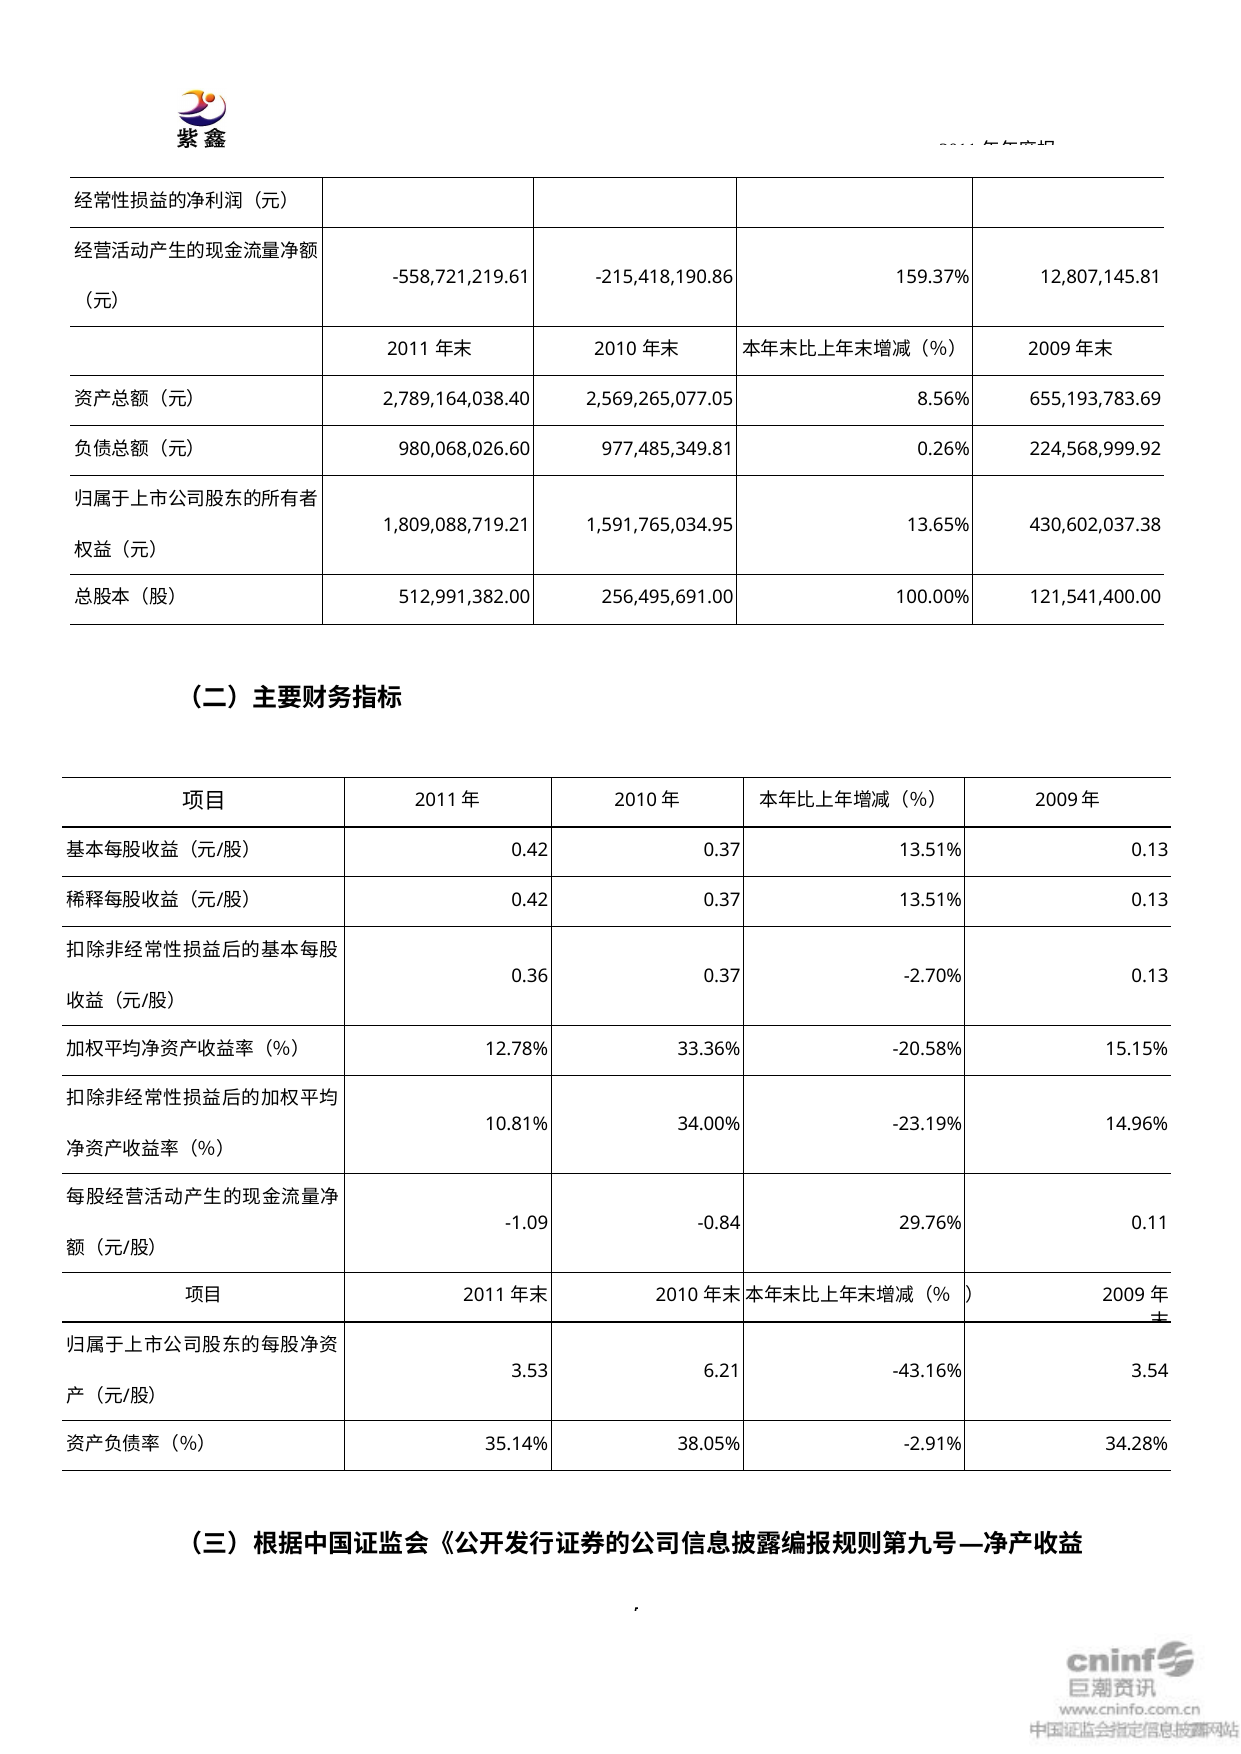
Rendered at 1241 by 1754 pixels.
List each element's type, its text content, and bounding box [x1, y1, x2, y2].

table_cell 15.15% [965, 1026, 1171, 1074]
table_cell 121,541,400.00 [973, 575, 1164, 623]
table_cell 1,809,088,719.21 [323, 476, 533, 574]
table_cell 0.26% [737, 426, 972, 475]
table_cell 34.28% [965, 1421, 1171, 1470]
table_header 本年比上年增减（％） [744, 778, 964, 826]
table_cell 29.76% [744, 1174, 964, 1272]
table_cell 加权平均净资产收益率（％） [62, 1026, 344, 1074]
table_cell -43.16% [744, 1323, 964, 1420]
table_header 2011年 [345, 778, 551, 826]
table_cell 1,591,765,034.95 [534, 476, 736, 574]
table_cell 977,485,349.81 [534, 426, 736, 475]
table_cell 本年末比上年末增减（％ [744, 1273, 964, 1321]
table_cell 512,991,382.00 [323, 575, 533, 623]
table_cell 980,068,026.60 [323, 426, 533, 475]
table_cell 14.96% [965, 1076, 1171, 1173]
table_cell 8.56% [737, 376, 972, 425]
table_cell 本年末比上年末增减（％） [737, 327, 972, 375]
table_cell 10.81% [345, 1076, 551, 1173]
picture [1029, 1633, 1241, 1754]
table_cell 2010 年末 [534, 327, 736, 375]
table_cell -23.19% [744, 1076, 964, 1173]
table_cell 2011 年末 [345, 1273, 551, 1321]
table_cell 归属于上市公司股东的所有者 权益（元） [70, 476, 322, 574]
table_cell 35.14% [345, 1421, 551, 1470]
table_cell 0.13 [965, 927, 1171, 1025]
table_cell 33.36% [552, 1026, 743, 1074]
table_cell 6.21 [552, 1323, 743, 1420]
table_header 2010年 [552, 778, 743, 826]
table_cell 0.11 [965, 1174, 1171, 1272]
table_header 项目 [62, 778, 344, 826]
table_cell [70, 327, 322, 375]
table_cell 13.65% [737, 476, 972, 574]
table_cell 2009 年末 [973, 327, 1164, 375]
table_cell 100.00% [737, 575, 972, 623]
table_cell 0.13 [965, 828, 1171, 876]
table_cell 扣除非经常性损益后的基本每股 收益（元/股） [62, 927, 344, 1025]
table_cell 12.78% [345, 1026, 551, 1074]
table_cell 0.36 [345, 927, 551, 1025]
table_cell -558,721,219.61 [323, 228, 533, 326]
table_cell -20.58% [744, 1026, 964, 1074]
table_header 经常性损益的净利润（元） [70, 178, 322, 227]
table_cell 256,495,691.00 [534, 575, 736, 623]
table_cell 13.51% [744, 828, 964, 876]
table_cell 38.05% [552, 1421, 743, 1470]
table_cell 稀释每股收益（元/股） [62, 877, 344, 926]
table_cell 0.42 [345, 828, 551, 876]
table_cell 资产总额（元） [70, 376, 322, 425]
table_cell 每股经营活动产生的现金流量净 额（元/股） [62, 1174, 344, 1272]
table_header 2009年 [965, 778, 1171, 826]
table_cell 224,568,999.92 [973, 426, 1164, 475]
table_cell 经营活动产生的现金流量净额 （元） [70, 228, 322, 326]
picture [177, 88, 227, 148]
table_cell -215,418,190.86 [534, 228, 736, 326]
table_cell 0.13 [965, 877, 1171, 926]
table_cell -2.70% [744, 927, 964, 1025]
table_cell 2,789,164,038.40 [323, 376, 533, 425]
table_cell -0.84 [552, 1174, 743, 1272]
table_cell 基本每股收益（元/股） [62, 828, 344, 876]
table_cell 项目 [62, 1273, 344, 1321]
subtitle （二）主要财务指标 [177, 679, 1240, 713]
table_cell 0.37 [552, 828, 743, 876]
table_cell 3.53 [345, 1323, 551, 1420]
table_header [737, 178, 972, 227]
table_cell 159.37% [737, 228, 972, 326]
table_cell 0.42 [345, 877, 551, 926]
table_cell ） 2009 年末 [965, 1273, 1171, 1321]
table_cell 0.37 [552, 877, 743, 926]
table_cell 0.37 [552, 927, 743, 1025]
table_cell -2.91% [744, 1421, 964, 1470]
table_cell 430,602,037.38 [973, 476, 1164, 574]
table_cell 2011 年末 [323, 327, 533, 375]
table_cell 12,807,145.81 [973, 228, 1164, 326]
table_cell 655,193,783.69 [973, 376, 1164, 425]
table_cell 归属于上市公司股东的每股净资 产（元/股） [62, 1323, 344, 1420]
table_cell 34.00% [552, 1076, 743, 1173]
table_header [534, 178, 736, 227]
table_cell 总股本（股） [70, 575, 322, 623]
table_cell 2,569,265,077.05 [534, 376, 736, 425]
table_cell 13.51% [744, 877, 964, 926]
table_cell 资产负债率（％） [62, 1421, 344, 1470]
subtitle （三）根据中国证监会《公开发行证券的公司信息披露编报规则第九号—净产收益 [177, 1526, 1240, 1560]
table_cell 3.54 [965, 1323, 1171, 1420]
table_header [323, 178, 533, 227]
table_cell 扣除非经常性损益后的加权平均 净资产收益率（％） [62, 1076, 344, 1173]
table_cell 2010 年末 [552, 1273, 743, 1321]
table_cell -1.09 [345, 1174, 551, 1272]
table_header [973, 178, 1164, 227]
table_cell 负债总额（元） [70, 426, 322, 475]
